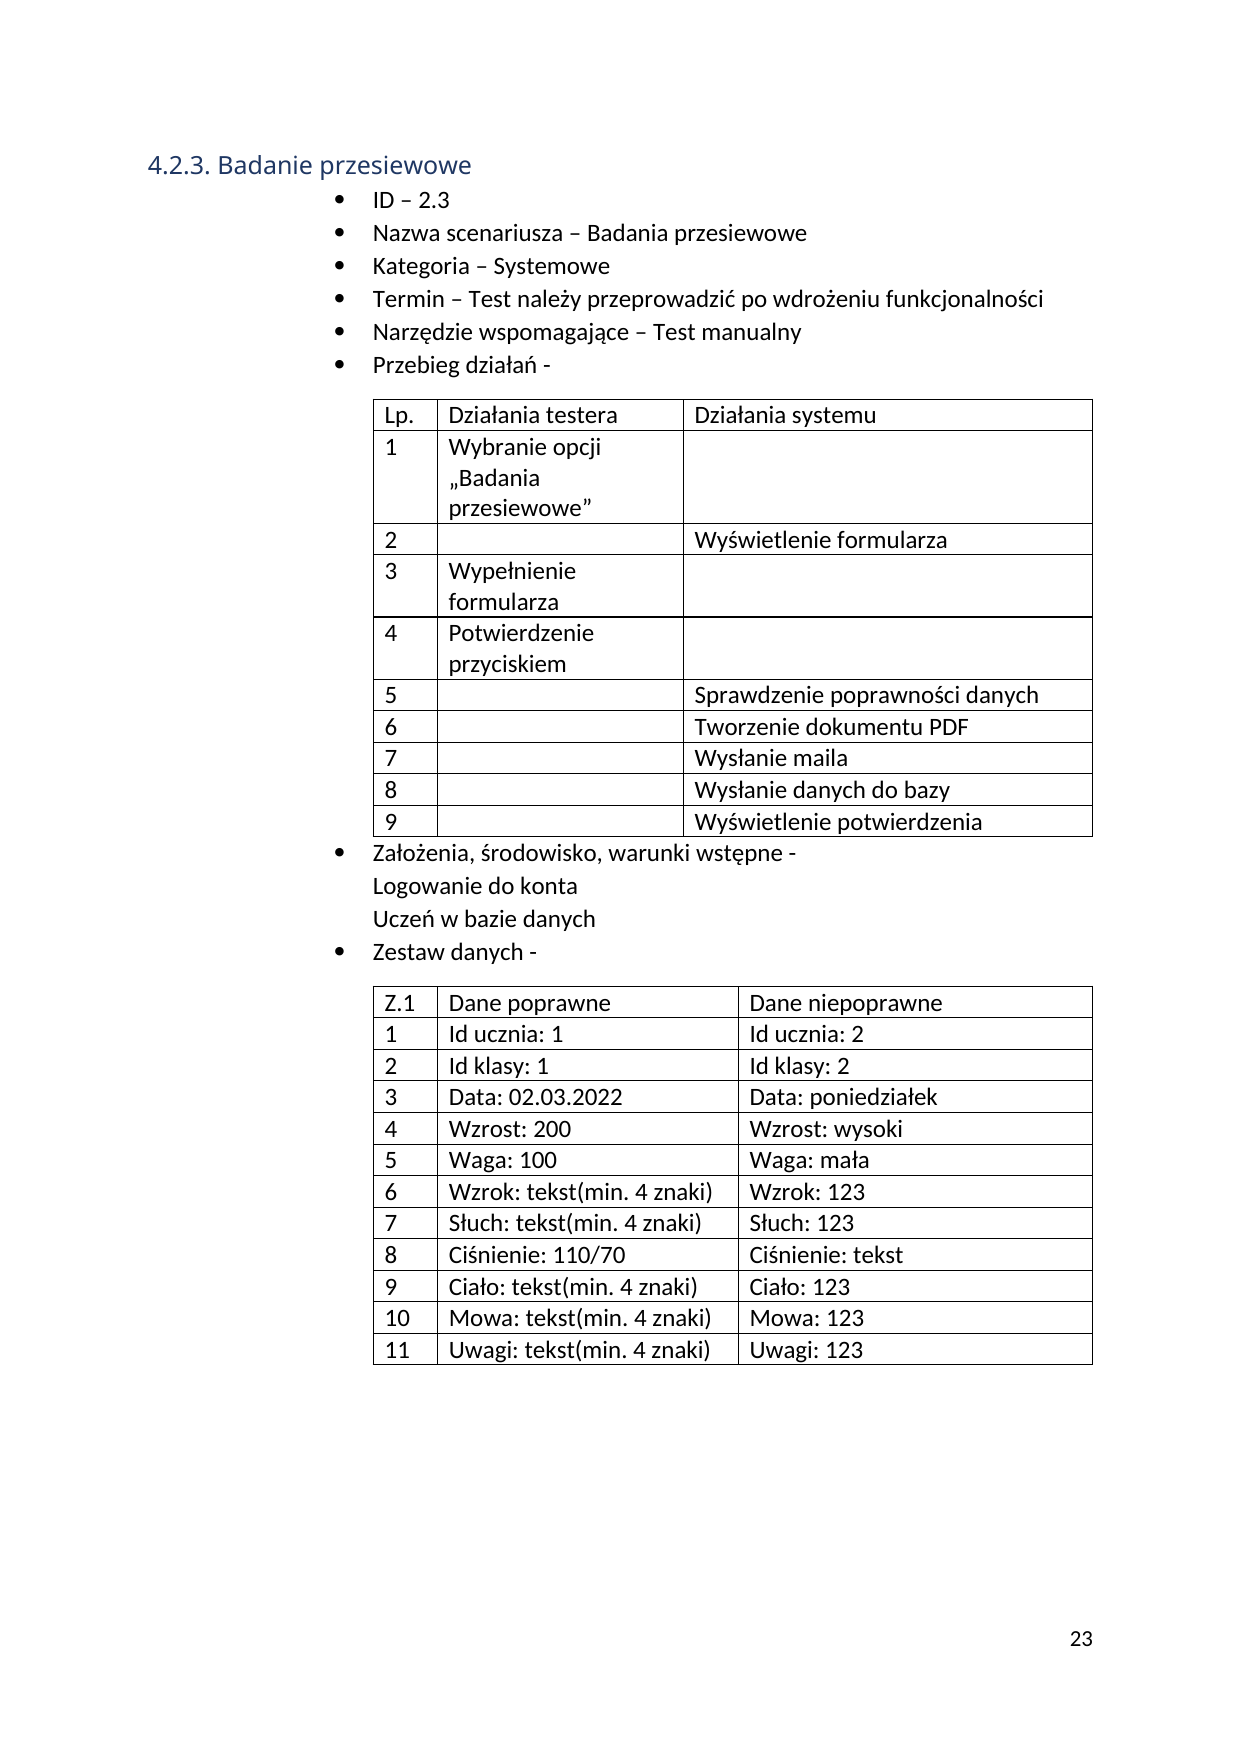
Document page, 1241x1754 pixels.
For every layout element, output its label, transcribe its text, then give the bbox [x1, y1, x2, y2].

table_cell Uwagi: 123 [739, 1334, 1092, 1364]
table_cell Id ucznia: 2 [739, 1018, 1092, 1049]
table_cell 4 [374, 618, 437, 678]
subtitle 4.2.3. Badanie przesiewowe [148, 148, 1093, 182]
list Założenia, środowisko, warunki wstępne - Logowanie do konta Uczeń w bazie danych [335, 837, 1093, 934]
table_cell Wybranie opcji „Badania przesiewowe” [438, 431, 683, 523]
table_cell 2 [374, 1050, 437, 1080]
table_cell Wysłanie maila [684, 743, 1092, 773]
table_cell Waga: 100 [438, 1145, 738, 1175]
table_cell [438, 774, 683, 805]
table_cell 6 [374, 1176, 437, 1207]
table_cell 1 [374, 1018, 437, 1049]
table_cell 11 [374, 1334, 437, 1364]
list ID – 2.3 [335, 184, 1093, 215]
table_cell Wzrost: wysoki [739, 1113, 1092, 1143]
table_cell [438, 680, 683, 710]
table_header Działania testera [438, 400, 683, 430]
table_cell [438, 711, 683, 742]
table_cell 3 [374, 1081, 437, 1112]
table_cell 10 [374, 1302, 437, 1333]
table_cell Słuch: 123 [739, 1208, 1092, 1238]
table_cell 7 [374, 1208, 437, 1238]
list Przebieg działań - [335, 349, 1093, 379]
table_cell Data: poniedziałek [739, 1081, 1092, 1112]
table_cell Wzrost: 200 [438, 1113, 738, 1143]
table_header Z.1 [374, 987, 437, 1017]
table_cell Wzrok: tekst(min. 4 znaki) [438, 1176, 738, 1207]
table_cell Id klasy: 2 [739, 1050, 1092, 1080]
list Narzędzie wspomagające – Test manualny [335, 316, 1093, 347]
table_cell Słuch: tekst(min. 4 znaki) [438, 1208, 738, 1238]
table_cell Waga: mała [739, 1145, 1092, 1175]
table_cell [438, 743, 683, 773]
table_cell 5 [374, 680, 437, 710]
table_cell Mowa: 123 [739, 1302, 1092, 1333]
table_cell Wyświetlenie formularza [684, 524, 1092, 554]
table_cell Id klasy: 1 [438, 1050, 738, 1080]
table_cell Ciśnienie: 110/70 [438, 1239, 738, 1270]
table_cell 7 [374, 743, 437, 773]
table_cell Potwierdzenie przyciskiem [438, 618, 683, 678]
table_cell Ciało: 123 [739, 1271, 1092, 1301]
table_cell 9 [374, 1271, 437, 1301]
table_cell Sprawdzenie poprawności danych [684, 680, 1092, 710]
table_cell Wysłanie danych do bazy [684, 774, 1092, 805]
table_cell Data: 02.03.2022 [438, 1081, 738, 1112]
table_cell Wypełnienie formularza [438, 555, 683, 616]
table_cell Id ucznia: 1 [438, 1018, 738, 1049]
table_header Dane poprawne [438, 987, 738, 1017]
table_cell [684, 618, 1092, 678]
table_cell Ciśnienie: tekst [739, 1239, 1092, 1270]
list Zestaw danych - [335, 936, 1093, 967]
table_cell 4 [374, 1113, 437, 1143]
table_cell [438, 806, 683, 836]
table_header Działania systemu [684, 400, 1092, 430]
table_cell [684, 431, 1092, 523]
table_cell 8 [374, 1239, 437, 1270]
table_cell [438, 524, 683, 554]
table_cell Uwagi: tekst(min. 4 znaki) [438, 1334, 738, 1364]
table_header Lp. [374, 400, 437, 430]
table_cell 3 [374, 555, 437, 616]
table_cell Wyświetlenie potwierdzenia [684, 806, 1092, 836]
table_cell 2 [374, 524, 437, 554]
table_cell Ciało: tekst(min. 4 znaki) [438, 1271, 738, 1301]
table_cell 9 [374, 806, 437, 836]
list Termin – Test należy przeprowadzić po wdrożeniu funkcjonalności [335, 283, 1093, 314]
table_cell Mowa: tekst(min. 4 znaki) [438, 1302, 738, 1333]
table_cell 5 [374, 1145, 437, 1175]
table_cell 8 [374, 774, 437, 805]
table_cell 6 [374, 711, 437, 742]
list Kategoria – Systemowe [335, 250, 1093, 281]
table_cell [684, 555, 1092, 616]
table_cell Wzrok: 123 [739, 1176, 1092, 1207]
list Nazwa scenariusza – Badania przesiewowe [335, 217, 1093, 248]
table_cell Tworzenie dokumentu PDF [684, 711, 1092, 742]
table_cell 1 [374, 431, 437, 523]
table_header Dane niepoprawne [739, 987, 1092, 1017]
